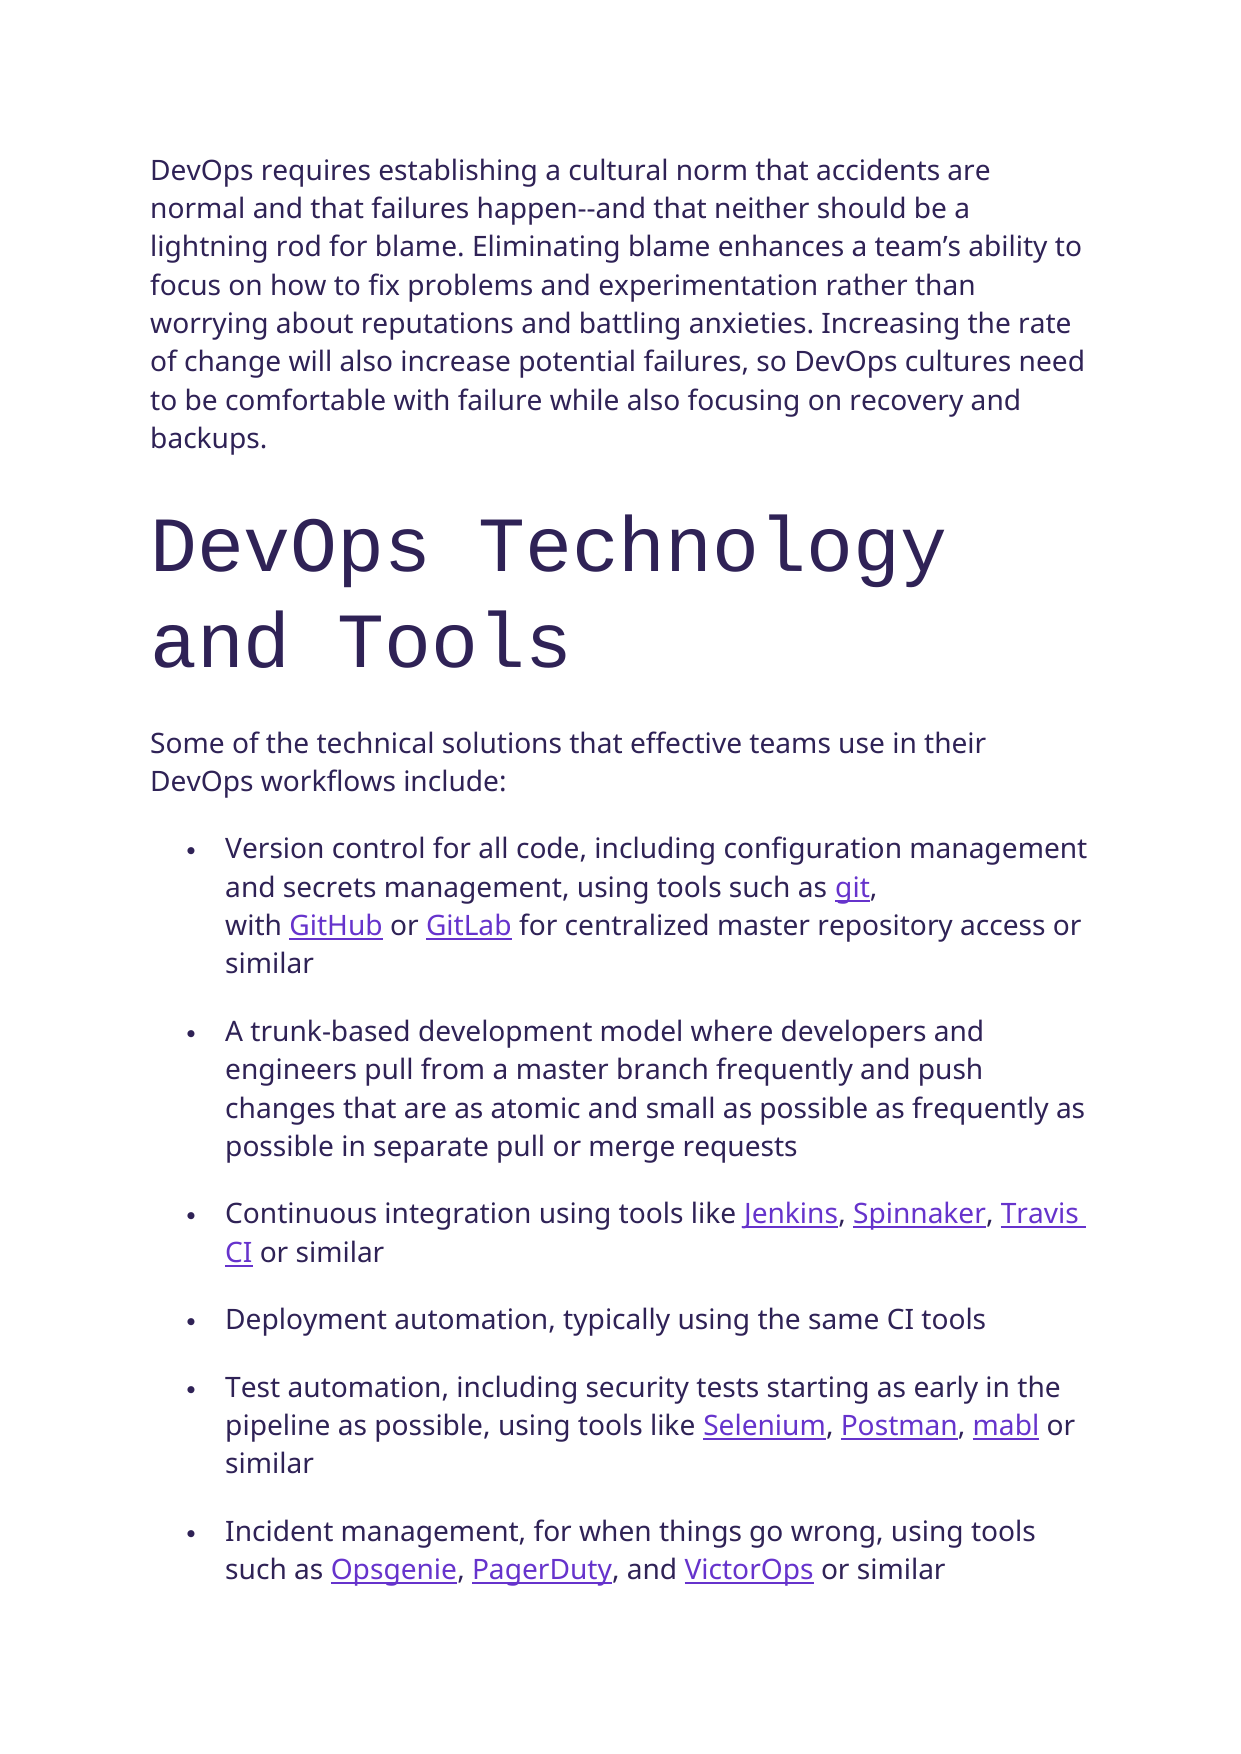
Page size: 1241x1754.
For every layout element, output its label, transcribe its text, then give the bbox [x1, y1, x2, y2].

list Continuous integration using tools like Jenkins, Spinnaker, Travis CI or similar [187, 1194, 1090, 1270]
list Incident management, for when things go wrong, using tools such as Opsgenie, PagerDuty, and VictorOps or similar [187, 1511, 1090, 1588]
list Version control for all code, including configuration management and secrets management, using tools such as git, with GitHub or GitLab for centralized master repository access or similar [187, 829, 1090, 982]
subtitle DevOps Technology and Tools [150, 507, 1090, 691]
list A trunk-based development model where developers and engineers pull from a master branch frequently and push changes that are as atomic and small as possible as frequently as possible in separate pull or merge requests [187, 1011, 1090, 1164]
text Some of the technical solutions that effective teams use in their DevOps workflows include: [150, 723, 1090, 799]
text DevOps requires establishing a cultural norm that accidents are normal and that failures happen--and that neither should be a lightning rod for blame. Eliminating blame enhances a team’s ability to focus on how to fix problems and experimentation rather than worrying about reputations and battling anxieties. Increasing the rate of change will also increase potential failures, so DevOps cultures need to be comfortable with failure while also focusing on recovery and backups. [150, 150, 1090, 457]
list Deployment automation, typically using the same CI tools [187, 1299, 1090, 1338]
list Test automation, including security tests starting as early in the pipeline as possible, using tools like Selenium, Postman, mabl or similar [187, 1367, 1090, 1482]
